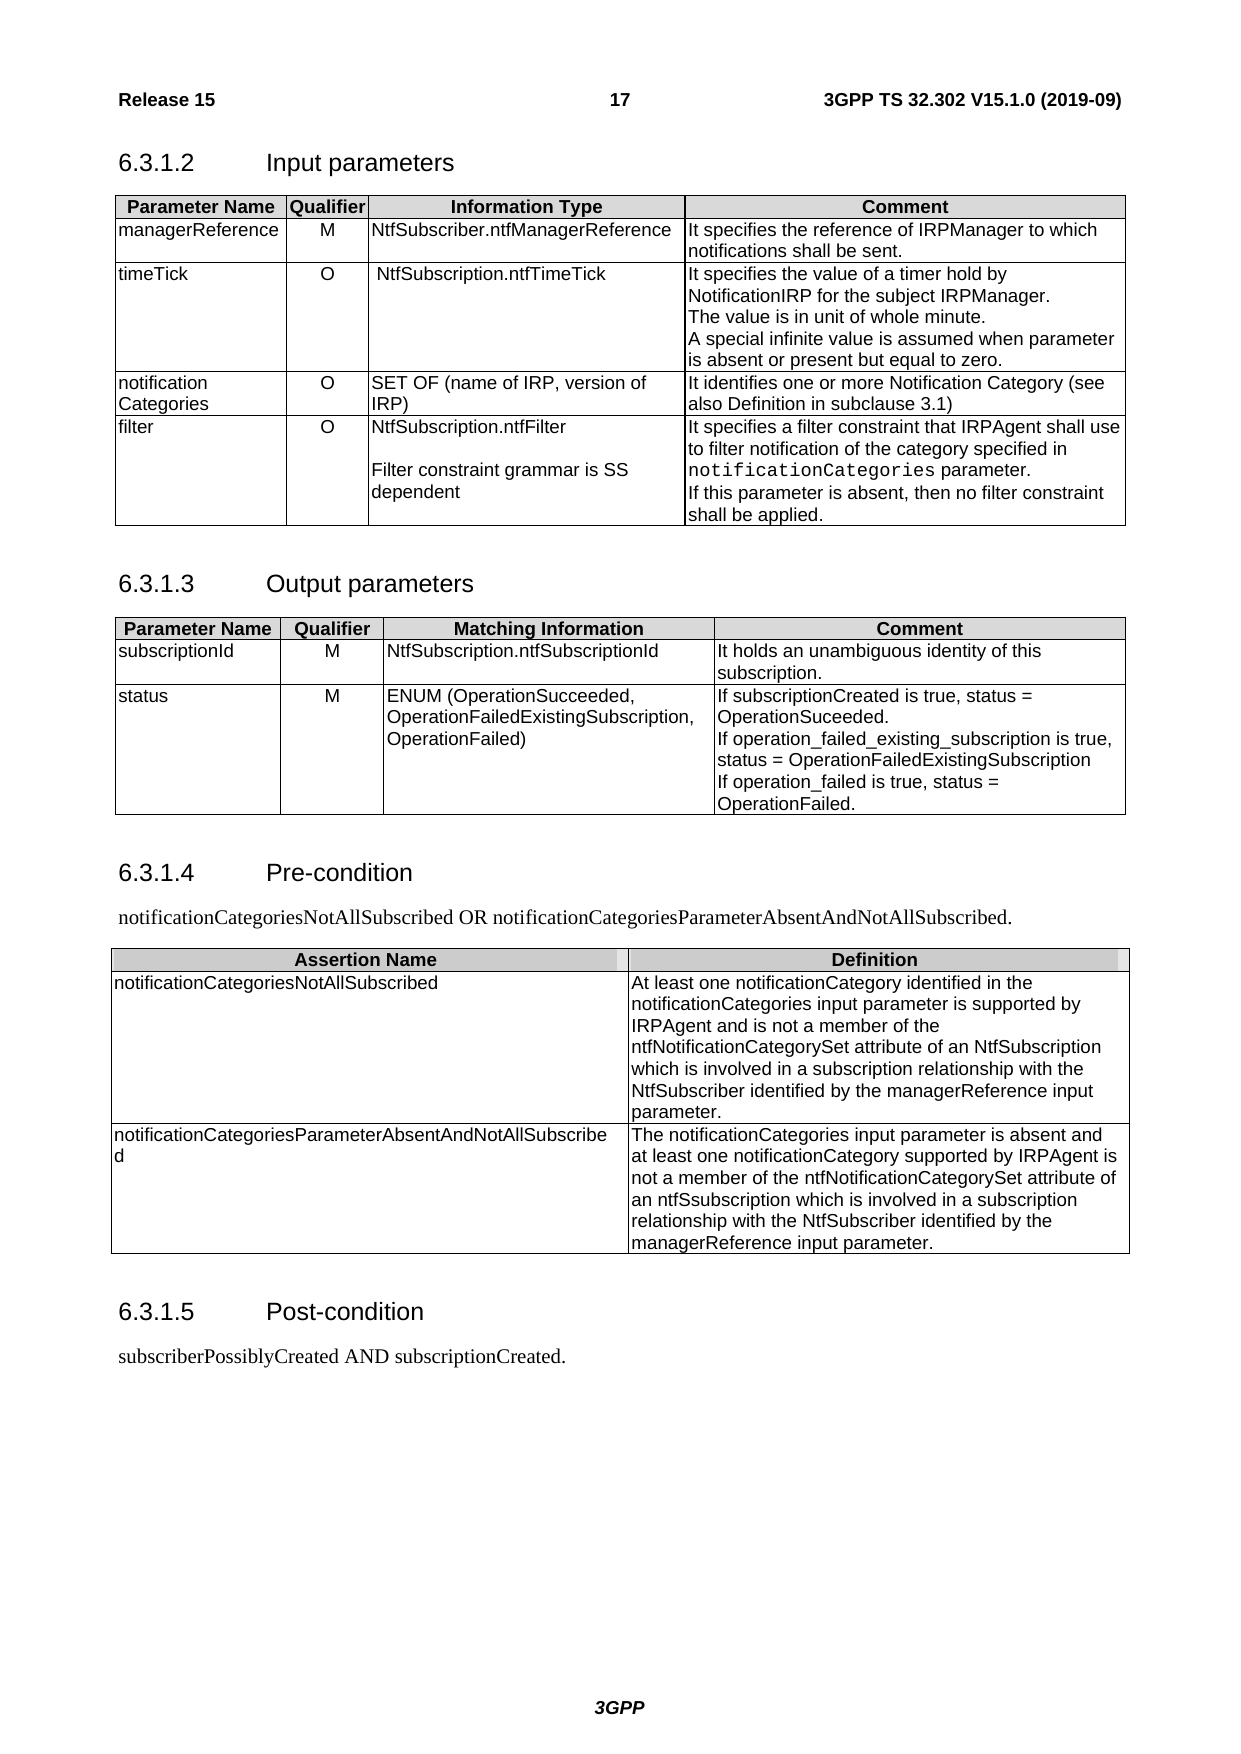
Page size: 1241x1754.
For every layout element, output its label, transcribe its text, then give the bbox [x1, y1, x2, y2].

table_cell The notificationCategories input parameter is absent and at least one notificationCategory supported by IRPAgent is not a member of the ntfNotificationCategorySet attribute of an ntfSsubscription which is involved in a subscription relationship with the NtfSubscriber identified by the managerReference input parameter. [629, 1124, 1129, 1253]
table_cell M [287, 219, 368, 262]
table_cell ENUM (OperationSucceeded, OperationFailedExistingSubscription, OperationFailed) [384, 685, 714, 814]
table_cell At least one notificationCategory identified in the notificationCategories input parameter is supported by IRPAgent and is not a member of the ntfNotificationCategorySet attribute of an NtfSubscription which is involved in a subscription relationship with the NtfSubscriber identified by the managerReference input parameter. [629, 972, 1129, 1123]
table_cell It specifies the value of a timer hold by NotificationIRP for the subject IRPManager. The value is in unit of whole minute. A special infinite value is assumed when parameter is absent or present but equal to zero. [686, 263, 1125, 371]
table_header Comment [715, 618, 1125, 639]
table_cell SET OF (name of IRP, version of IRP) [369, 372, 684, 415]
subtitle 6.3.1.2 Input parameters [118, 147, 1122, 176]
table_cell It specifies a filter constraint that IRPAgent shall use to filter notification of the category specified in notificationCategories parameter. If this parameter is absent, then no filter constraint shall be applied. [686, 416, 1125, 525]
table_header Qualifier [287, 196, 368, 218]
table_cell NtfSubscriber.ntfManagerReference [369, 219, 684, 262]
subtitle 6.3.1.5 Post-condition [118, 1297, 1122, 1326]
table_header Matching Information [384, 618, 714, 639]
table_cell O [287, 263, 368, 371]
table_cell M [281, 640, 383, 683]
subtitle 6.3.1.4 Pre-condition [118, 858, 1122, 886]
table_cell notificationCategoriesNotAllSubscribed [112, 972, 628, 1123]
table_cell NtfSubscription.ntfTimeTick [369, 263, 684, 371]
table_cell NtfSubscription.ntfFilter Filter constraint grammar is SS dependent [369, 416, 684, 525]
table_cell status [116, 685, 280, 814]
table_cell O [287, 416, 368, 525]
table_cell M [281, 685, 383, 814]
table_cell NtfSubscription.ntfSubscriptionId [384, 640, 714, 683]
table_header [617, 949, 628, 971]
table_cell notificationCategoriesParameterAbsentAndNotAllSubscribed [112, 1124, 628, 1253]
table_cell notification Categories [116, 372, 286, 415]
table_cell subscriptionId [116, 640, 280, 683]
table_header Comment [686, 196, 1125, 218]
table_cell O [287, 372, 368, 415]
table_cell If subscriptionCreated is true, status = OperationSuceeded. If operation_failed_existing_subscription is true, status = OperationFailedExistingSubscription If operation_failed is true, status = OperationFailed. [715, 685, 1125, 814]
text subscriberPossiblyCreated AND subscriptionCreated. [118, 1344, 1122, 1368]
table_cell filter [116, 416, 286, 525]
table_header Information Type [369, 196, 684, 218]
table_header Qualifier [281, 618, 383, 639]
table_header Parameter Name [116, 196, 286, 218]
table_cell It identifies one or more Notification Category (see also Definition in subclause 3.1) [686, 372, 1125, 415]
table_cell managerReference [116, 219, 286, 262]
table_cell It specifies the reference of IRPManager to which notifications shall be sent. [686, 219, 1125, 262]
text notificationCategoriesNotAllSubscribed OR notificationCategoriesParameterAbsentAndNotAllSubscribed. [118, 905, 1122, 929]
table_cell It holds an unambiguous identity of this subscription. [715, 640, 1125, 683]
table_cell timeTick [116, 263, 286, 371]
table_header Parameter Name [116, 618, 280, 639]
subtitle 6.3.1.3 Output parameters [118, 569, 1122, 598]
